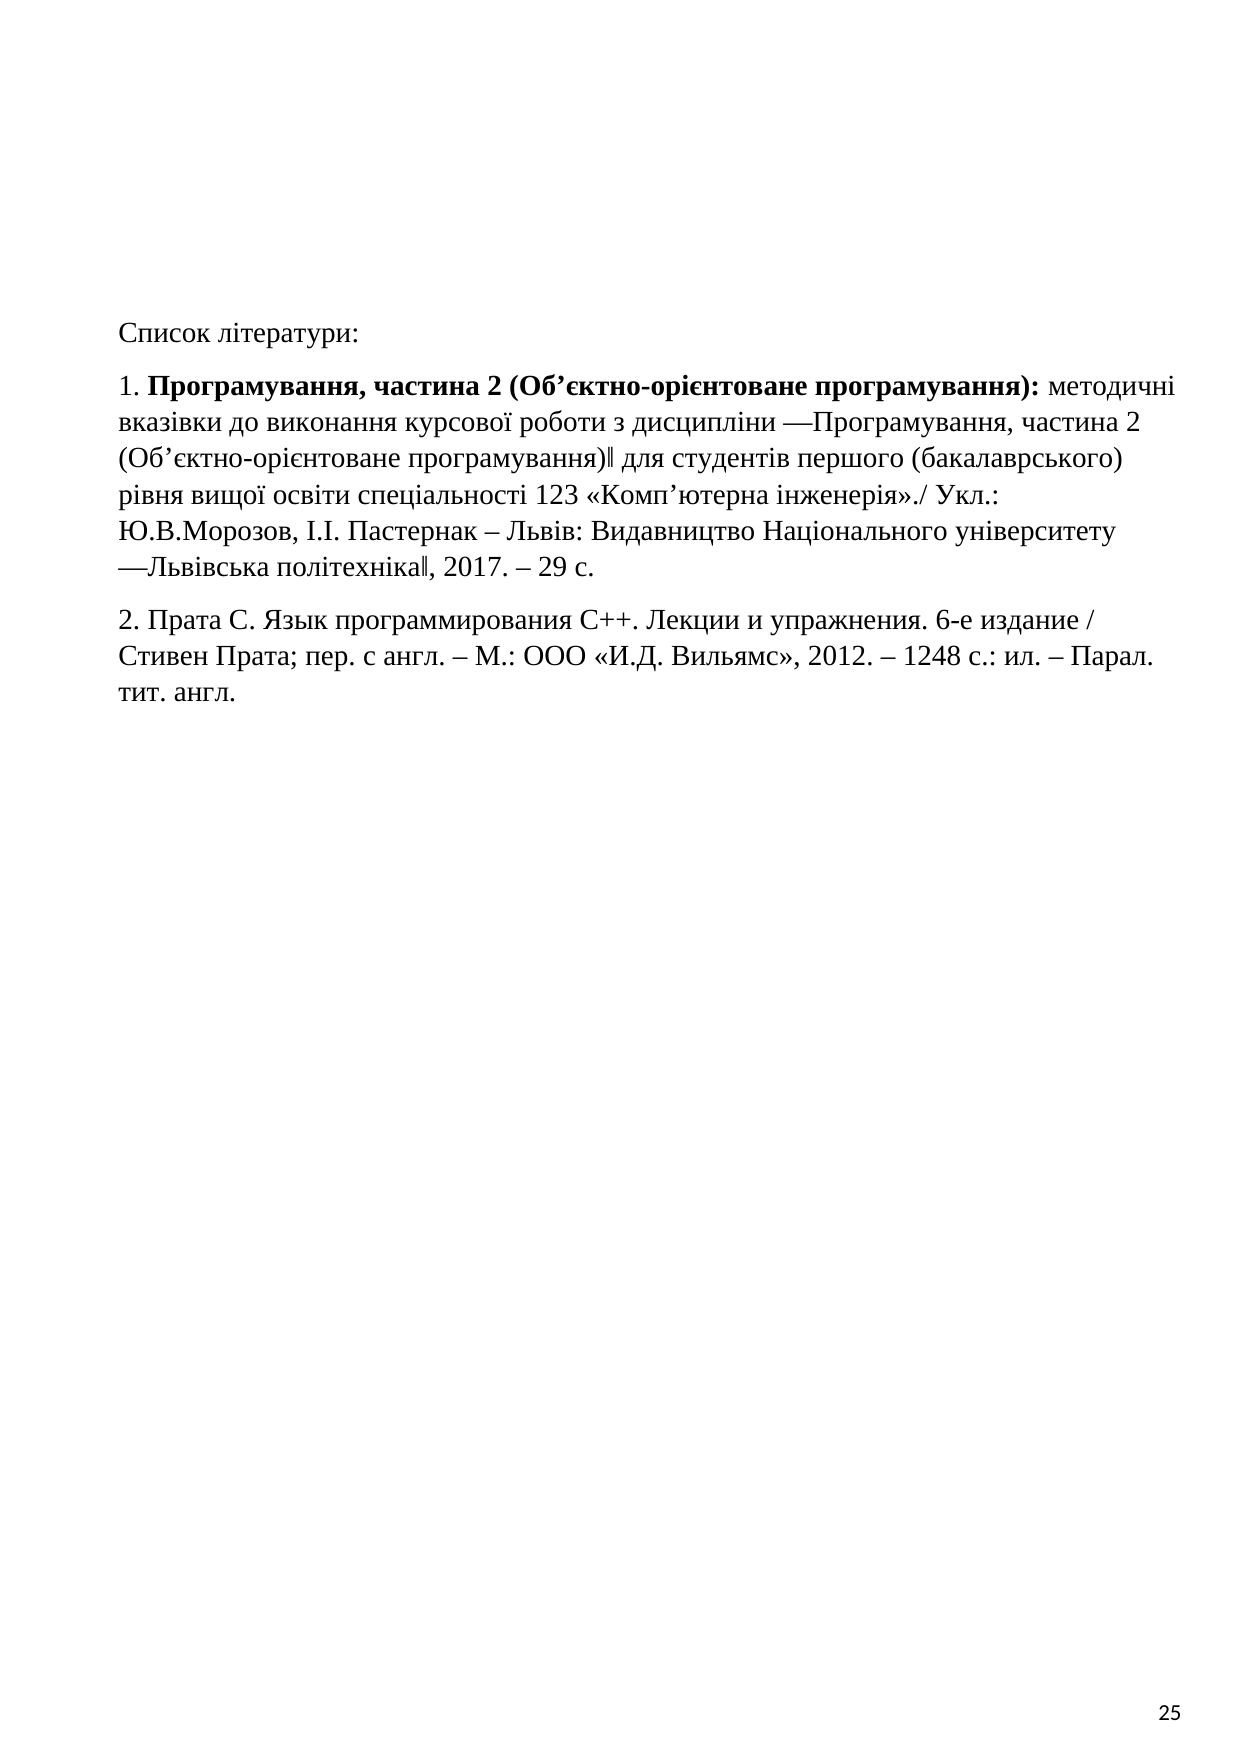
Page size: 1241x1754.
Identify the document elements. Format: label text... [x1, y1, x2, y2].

text 2. Прата С. Язык программирования C++. Лекции и упражнения. 6-е издание / Стивен Прата; пер. с англ. – М.: ООО «И.Д. Вильямс», 2012. – 1248 с.: ил. – Парал. тит. англ. [118, 602, 1181, 708]
text 1. Програмування, частина 2 (Об’єктно-орієнтоване програмування): методичні вказівки до виконання курсової роботи з дисципліни ―Програмування, частина 2 (Об’єктно-орієнтоване програмування)‖ для студентів першого (бакалаврського) рівня вищої освіти спеціальності 123 «Комп’ютерна інженерія»./ Укл.: Ю.В.Морозов, І.І. Пастернак – Львів: Видавництво Національного університету ―Львівська політехніка‖, 2017. – 29 с. [118, 368, 1181, 583]
text Список літератури: [118, 316, 1181, 349]
